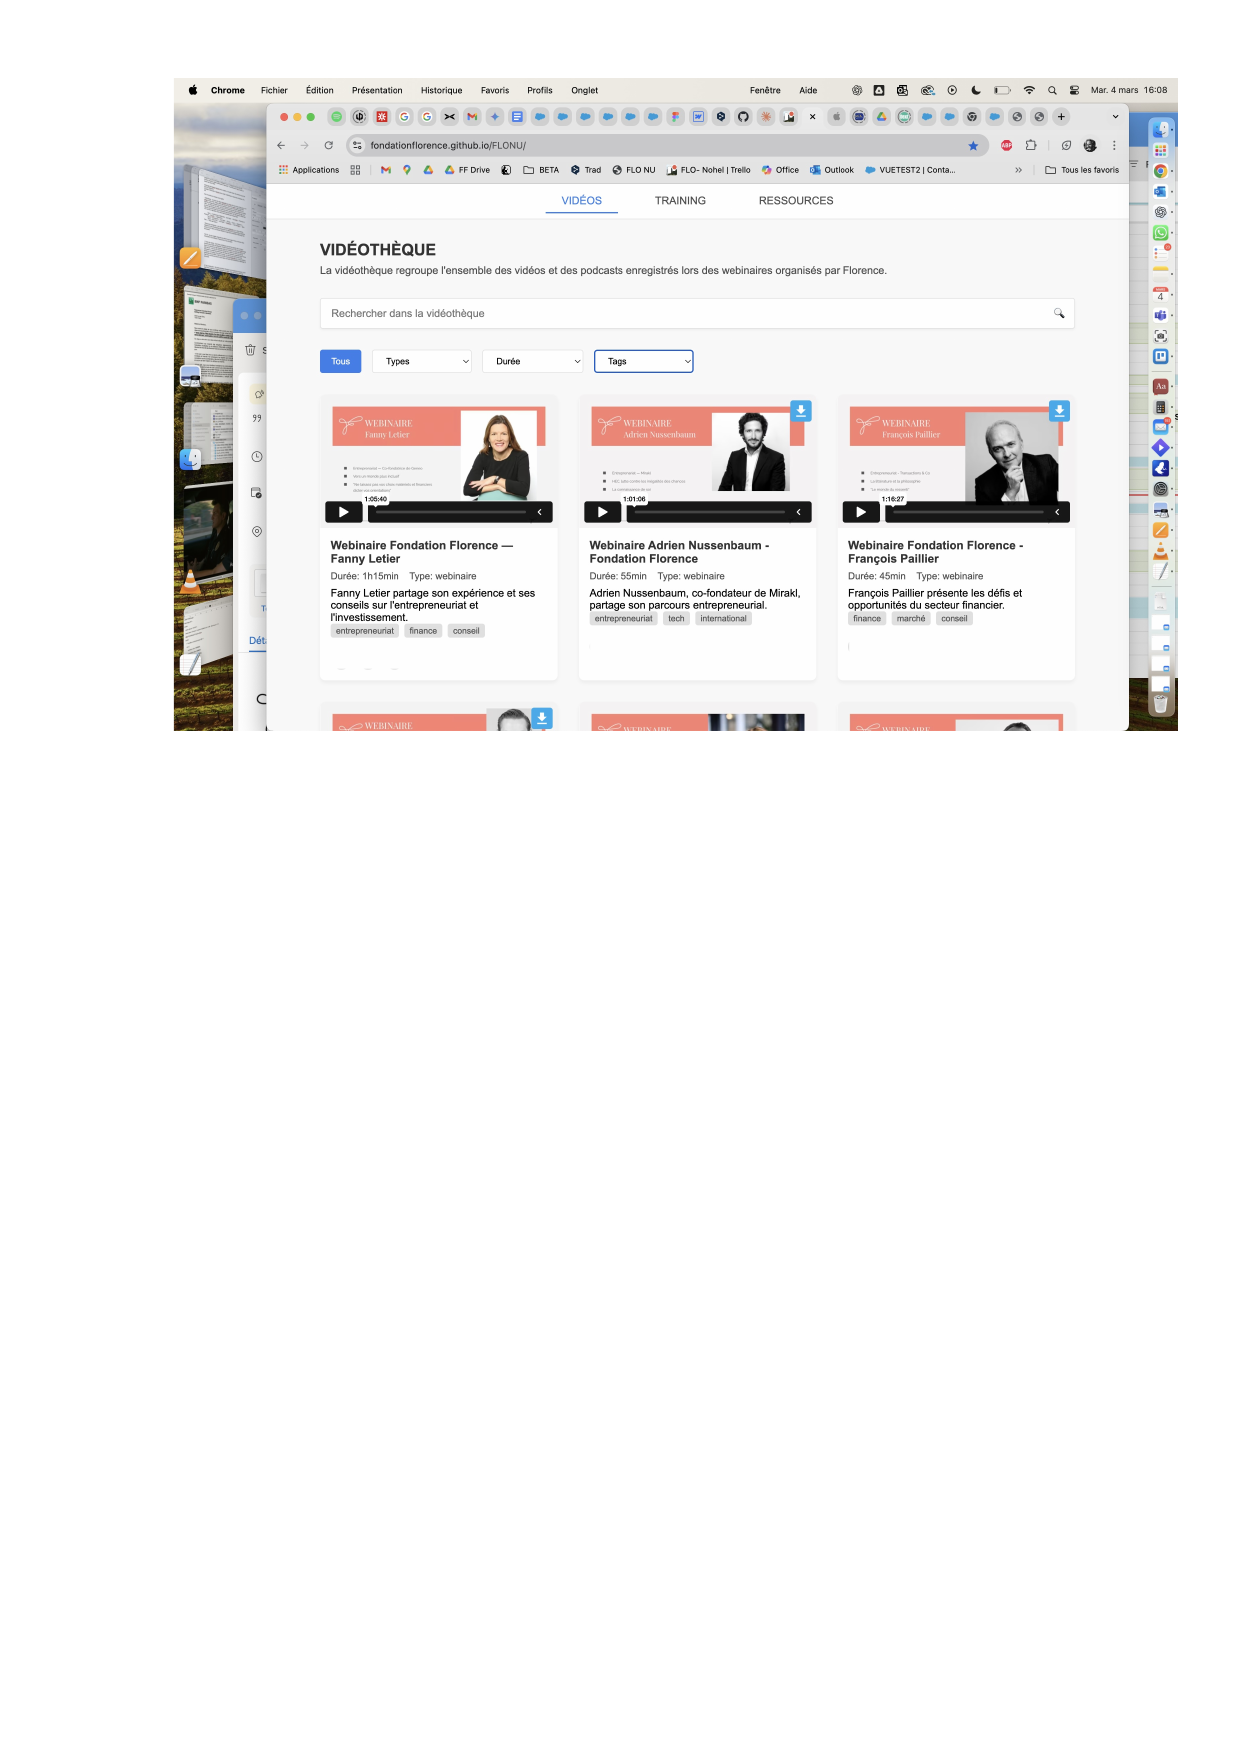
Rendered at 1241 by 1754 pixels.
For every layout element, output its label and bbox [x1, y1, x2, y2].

picture [173, 78, 1178, 731]
